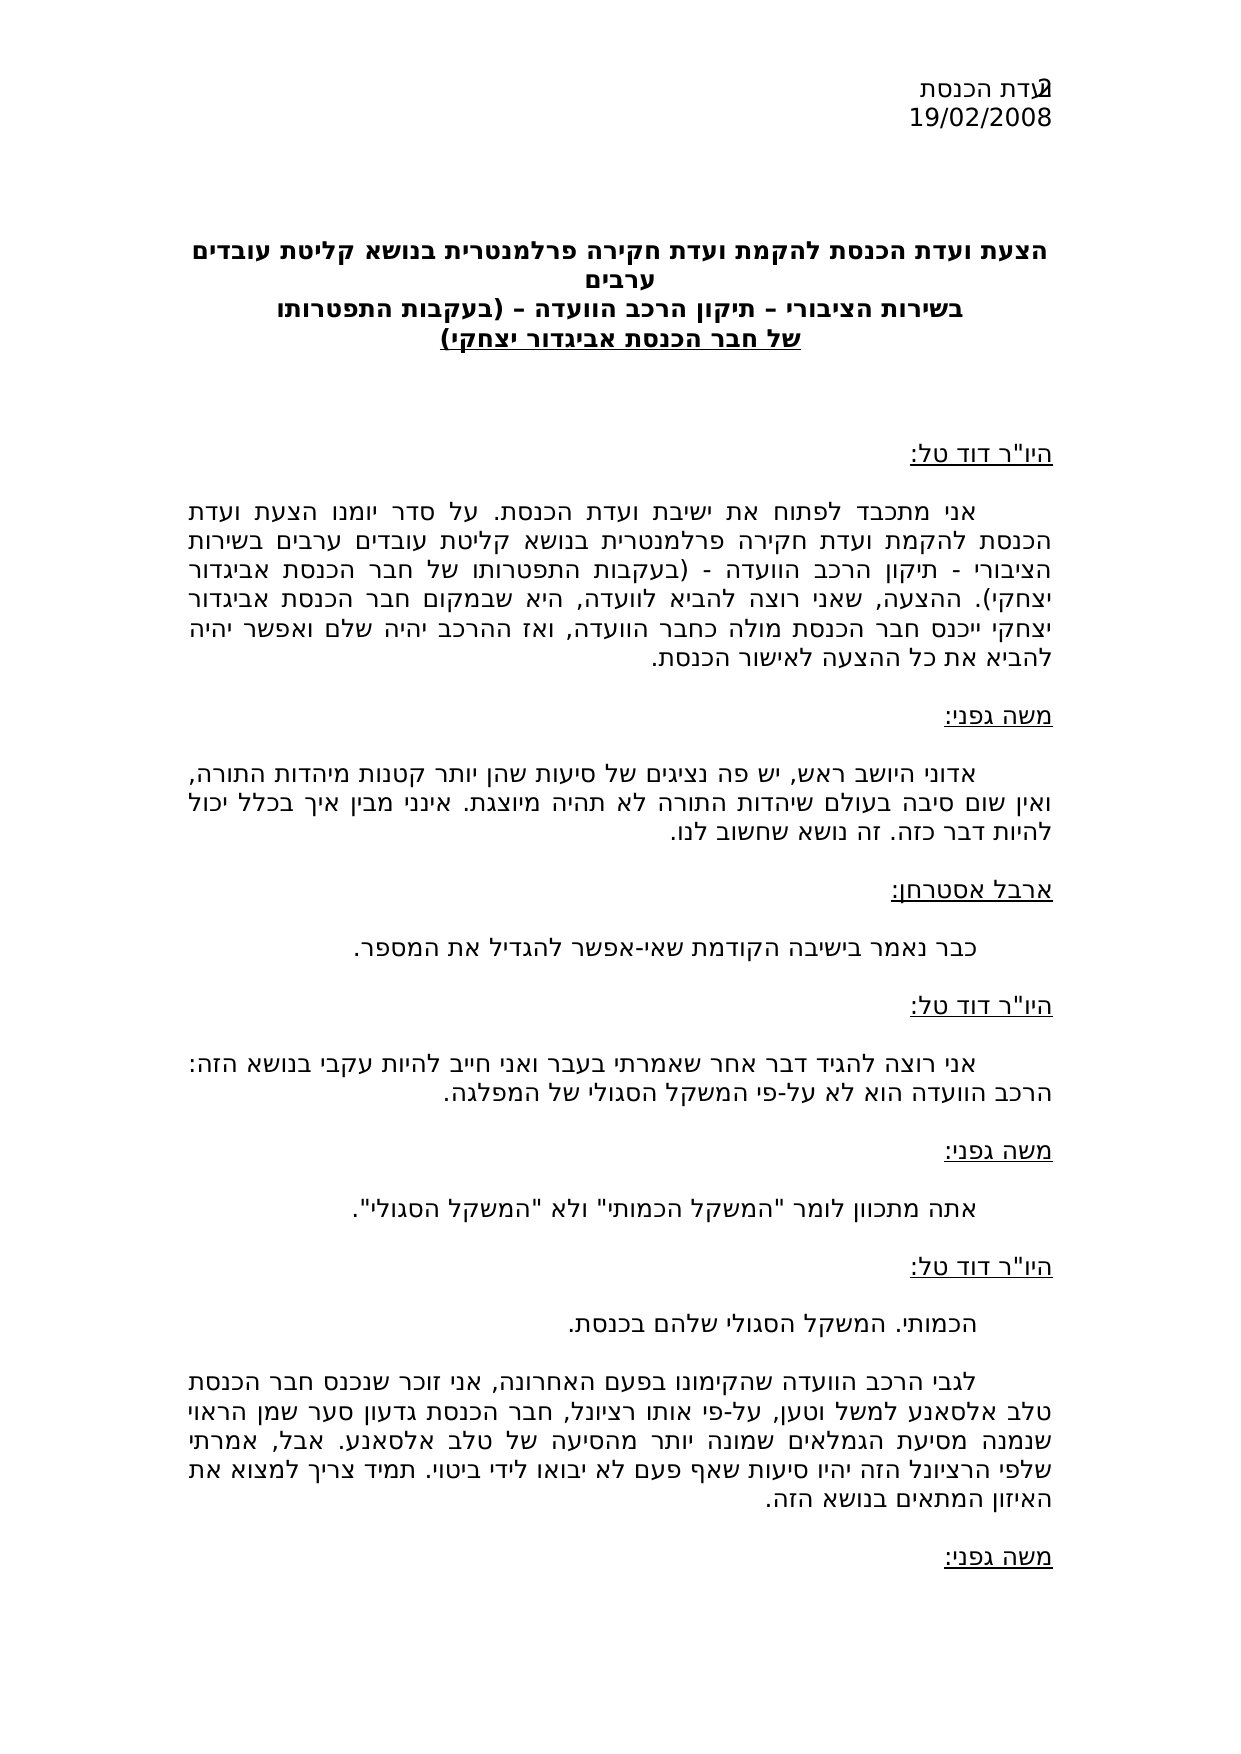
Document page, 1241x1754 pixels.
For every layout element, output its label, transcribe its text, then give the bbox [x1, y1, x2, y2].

text אני מתכבד לפתוח את ישיבת ועדת הכנסת. על סדר יומנו הצעת ועדת הכנסת להקמת ועדת חקירה פרלמנטרית בנושא קליטת עובדים ערבים בשירות הציבורי - תיקון הרכב הוועדה - (בעקבות התפטרותו של חבר הכנסת אביגדור יצחקי). ההצעה, שאני רוצה להביא לוועדה, היא שבמקום חבר הכנסת אביגדור יצחקי ייכנס חבר הכנסת מולה כחבר הוועדה, ואז ההרכב יהיה שלם ואפשר יהיה להביא את כל ההצעה לאישור הכנסת. [187, 497, 1053, 672]
text ארבל אסטרחן: [187, 875, 1053, 904]
text היו"ר דוד טל: [187, 1252, 1053, 1281]
text : [187, 701, 1053, 730]
text הצעת ועדת הכנסת להקמת ועדת חקירה פרלמנטרית בנושא קליטת עובדים ערבים [187, 236, 1053, 294]
text : [187, 1542, 1053, 1571]
text : [187, 1136, 1053, 1165]
text אני רוצה להגיד דבר אחר שאמרתי בעבר ואני חייב להיות עקבי בנושא הזה: הרכב הוועדה הוא לא על-פי המשקל הסגולי של המפלגה. [187, 1049, 1053, 1107]
text כבר נאמר בישיבה הקודמת שאי-אפשר להגדיל את המספר. [187, 933, 1053, 962]
text היו"ר דוד טל: [187, 439, 1053, 468]
text אתה מתכוון לומר "המשקל הכמותי" ולא "המשקל הסגולי". [187, 1194, 1053, 1223]
text בשירות הציבורי – תיקון הרכב הוועדה – (בעקבות התפטרותו [187, 294, 1053, 324]
text היו"ר דוד טל: [187, 991, 1053, 1020]
text הכמותי. המשקל הסגולי שלהם בכנסת. [187, 1309, 1053, 1339]
text אדוני היושב ראש, יש פה נציגים של סיעות שהן יותר קטנות מיהדות התורה, ואין שום סיבה בעולם שיהדות התורה לא תהיה מיוצגת. אינני מבין איך בכלל יכול להיות דבר כזה. זה נושא שחשוב לנו. [187, 759, 1053, 846]
text לגבי הרכב הוועדה שהקימונו בפעם האחרונה, אני זוכר שנכנס חבר הכנסת טלב אלסאנע למשל וטען, על-פי אותו רציונל, חבר הכנסת גדעון סער שמן הראוי שנמנה מסיעת הגמלאים שמונה יותר מהסיעה של טלב אלסאנע. אבל, אמרתי שלפי הרציונל הזה יהיו סיעות שאף פעם לא יבואו לידי ביטוי. תמיד צריך למצוא את האיזון המתאים בנושא הזה. [187, 1367, 1053, 1513]
text של חבר הכנסת אביגדור יצחקי) [187, 324, 1053, 353]
